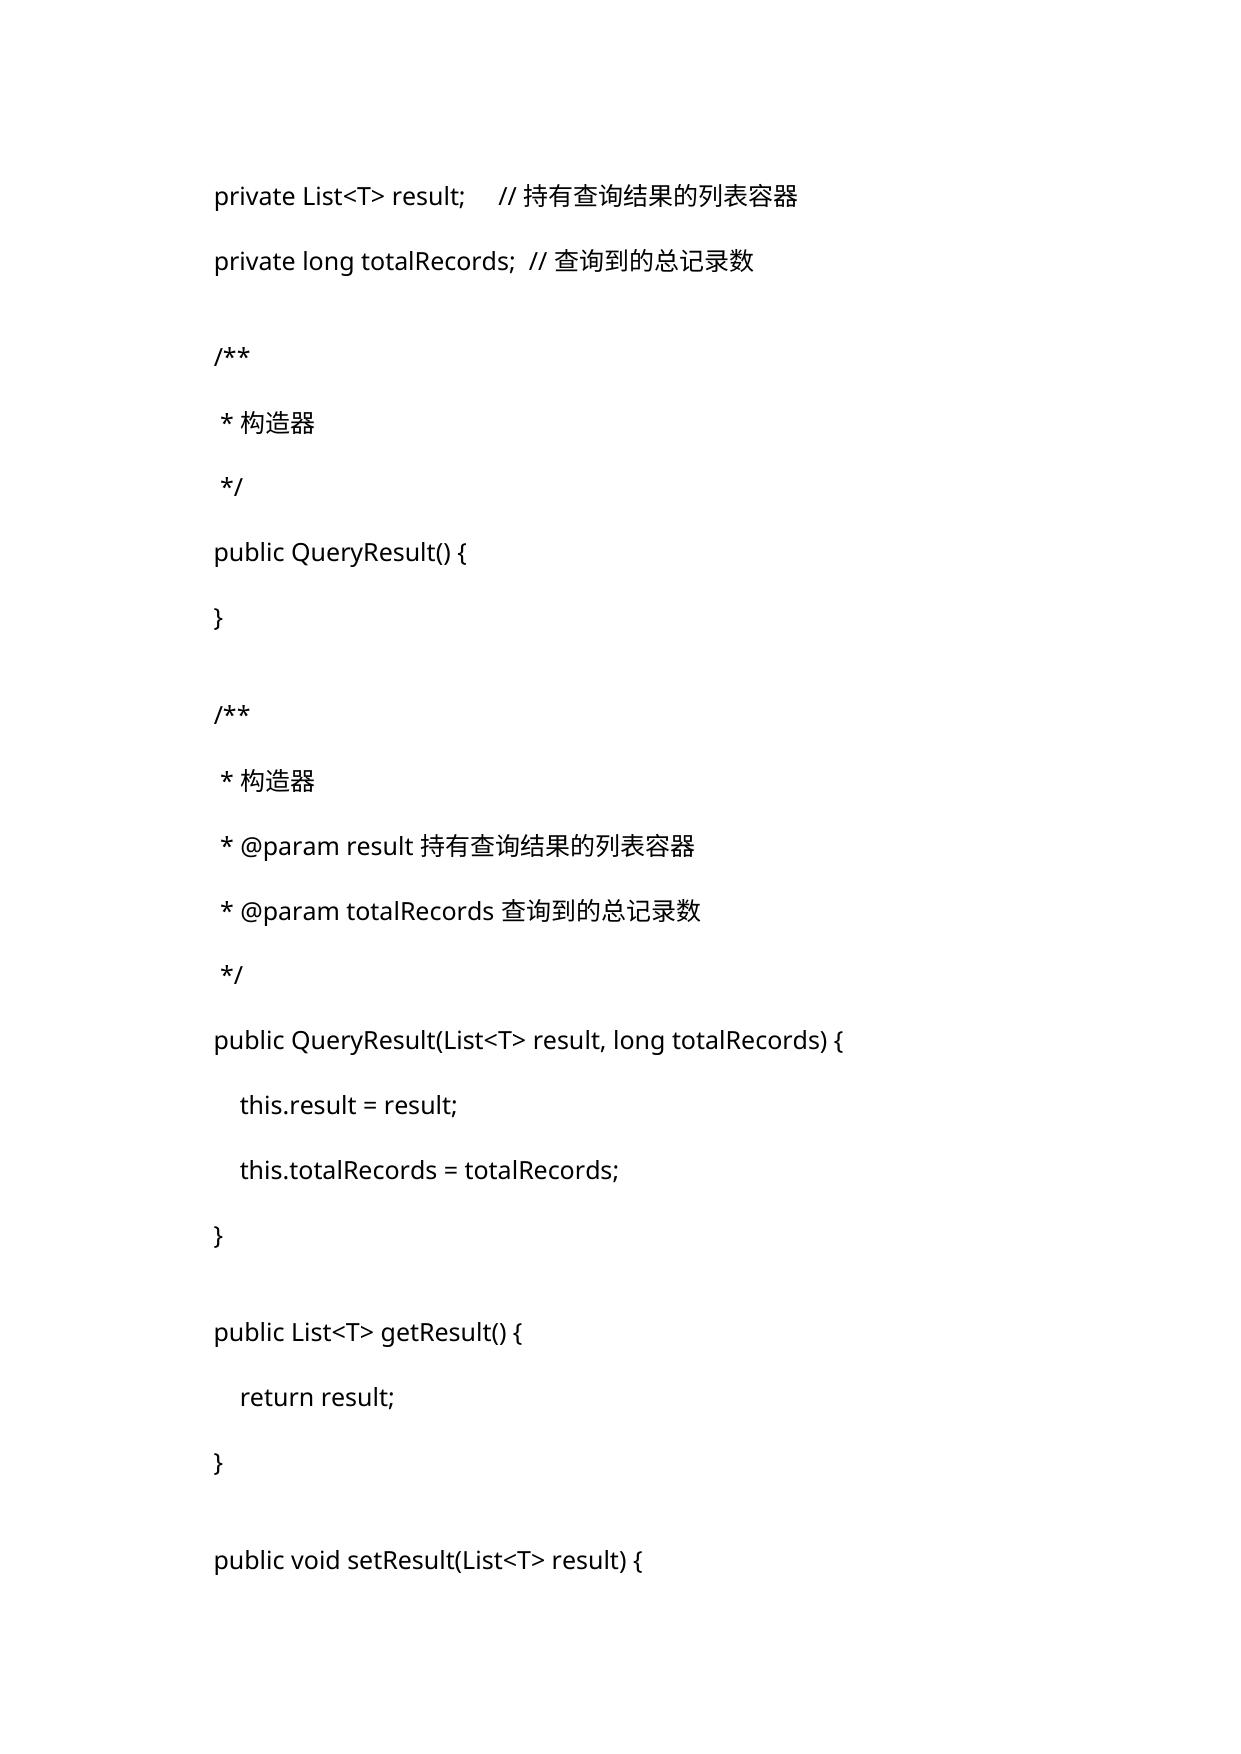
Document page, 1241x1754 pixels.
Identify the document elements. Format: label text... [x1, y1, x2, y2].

text this.totalRecords = totalRecords; [187, 1137, 1053, 1202]
text return result; [187, 1364, 1053, 1429]
text * @param totalRecords 查询到的总记录数 [187, 877, 1053, 942]
text } [187, 1202, 1053, 1267]
text private long totalRecords; // 查询到的总记录数 [187, 227, 1053, 292]
text public void setResult(List<T> result) { [187, 1527, 1053, 1592]
text public QueryResult(List<T> result, long totalRecords) { [187, 1007, 1053, 1072]
text public QueryResult() { [187, 519, 1053, 584]
text /** [187, 324, 1053, 389]
text */ [187, 942, 1053, 1007]
text * 构造器 [187, 389, 1053, 454]
text * @param result 持有查询结果的列表容器 [187, 812, 1053, 877]
text } [187, 1429, 1053, 1494]
text this.result = result; [187, 1072, 1053, 1137]
text public List<T> getResult() { [187, 1299, 1053, 1364]
text * 构造器 [187, 747, 1053, 812]
text */ [187, 454, 1053, 519]
text /** [187, 682, 1053, 747]
text private List<T> result; // 持有查询结果的列表容器 [187, 162, 1053, 227]
text } [187, 584, 1053, 649]
